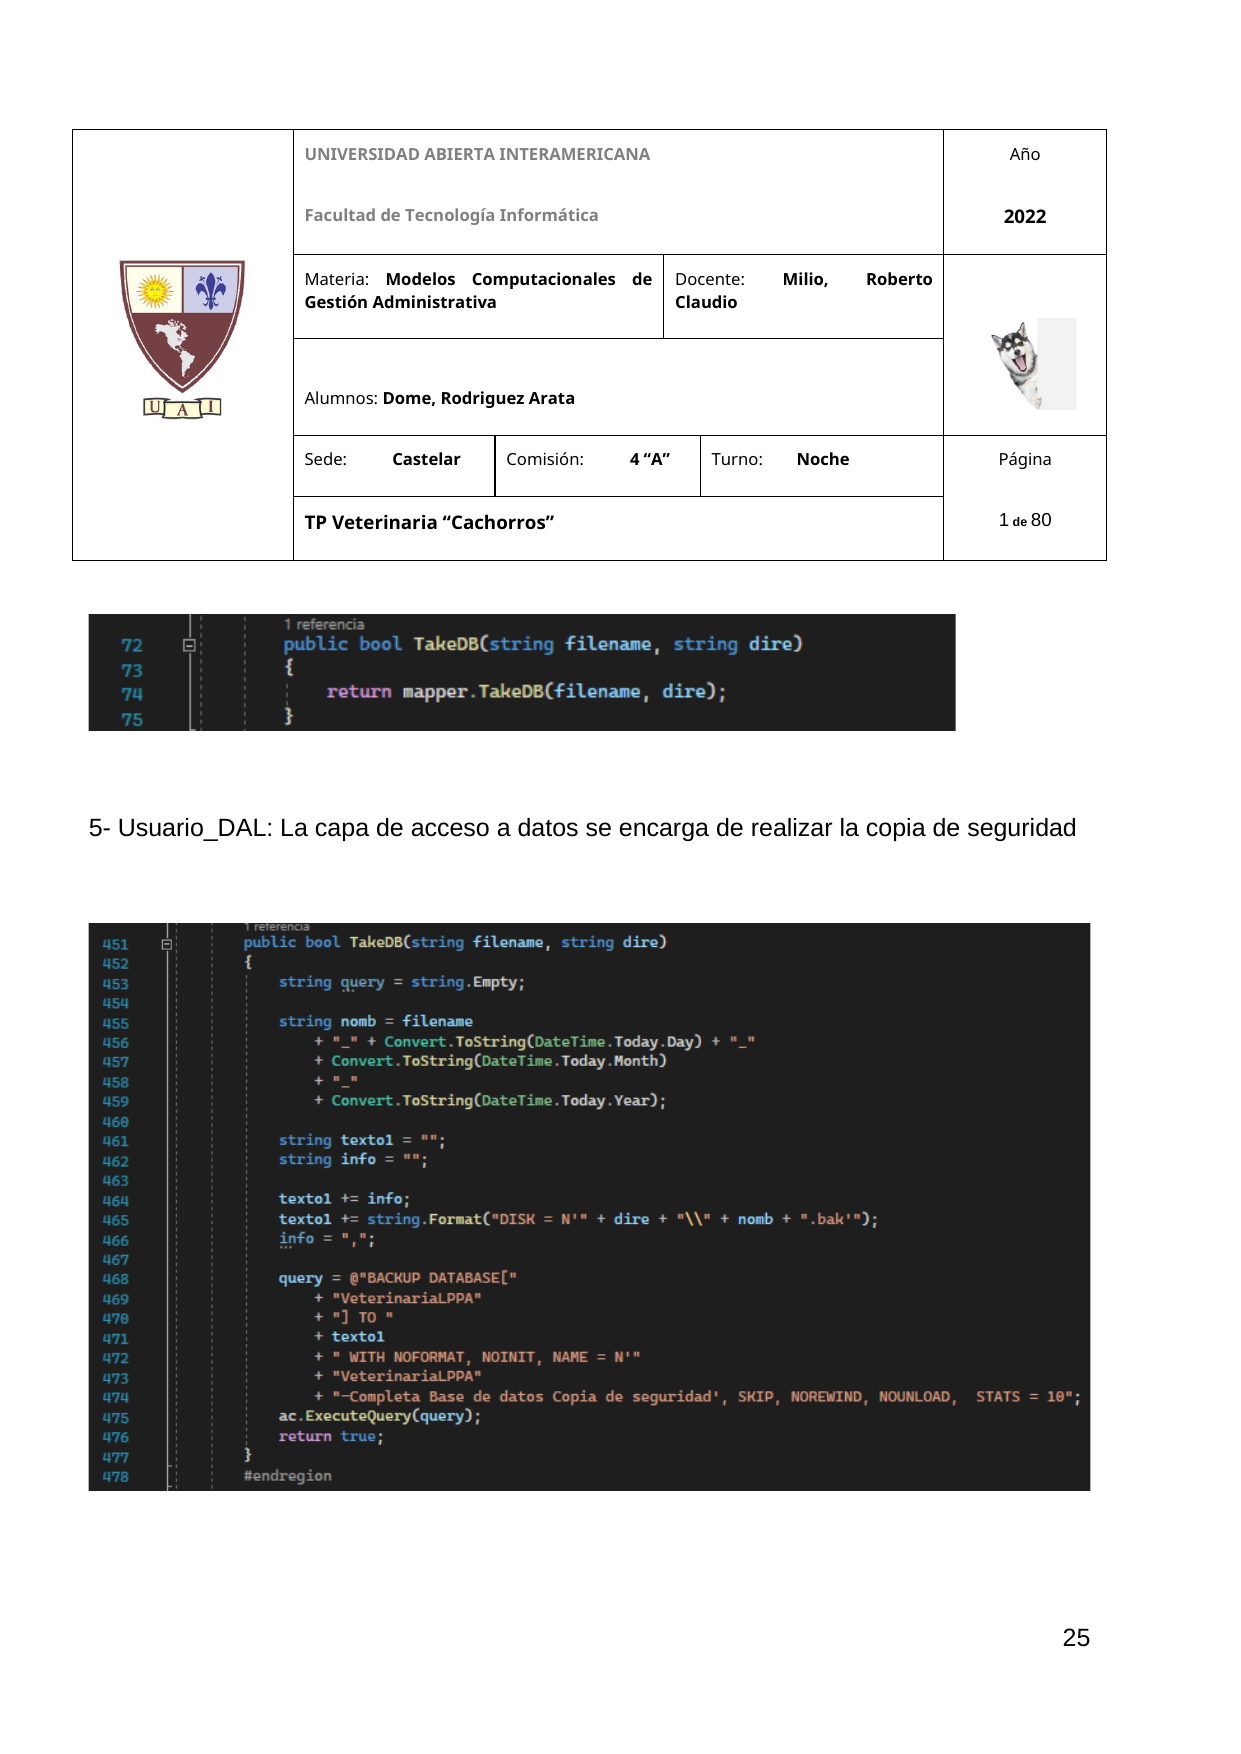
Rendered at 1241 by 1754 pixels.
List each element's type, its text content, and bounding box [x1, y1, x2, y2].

picture [117, 256, 249, 421]
picture [88, 923, 1091, 1491]
picture [88, 614, 956, 731]
text 5- Usuario_DAL: La capa de acceso a datos se encarga de realizar la copia de seguridad [88, 813, 1090, 841]
picture [973, 318, 1077, 410]
